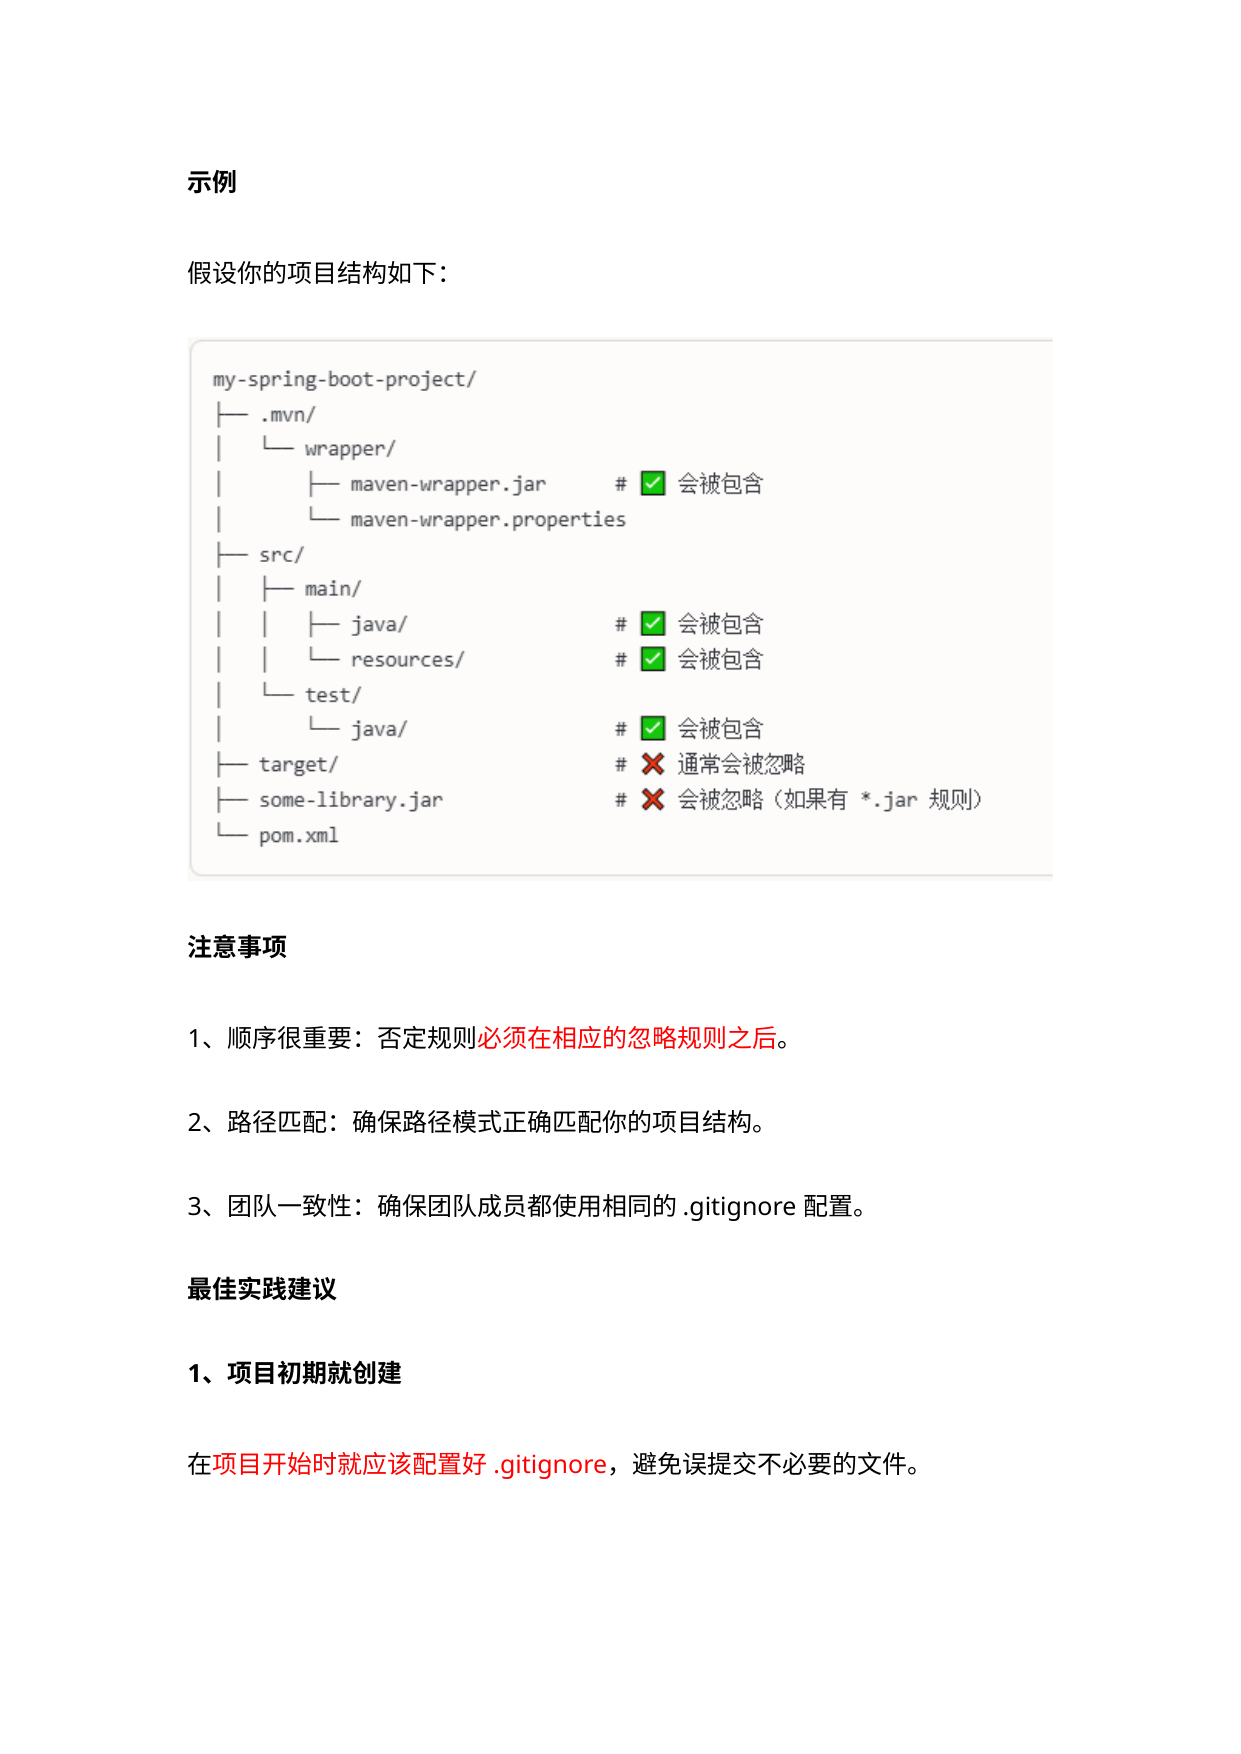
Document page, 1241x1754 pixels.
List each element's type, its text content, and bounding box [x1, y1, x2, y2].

text 1、顺序很重要：否定规则必须在相应的忽略规则之后。 [187, 1019, 1053, 1055]
subtitle 1、项目初期就创建 [187, 1353, 1053, 1389]
picture [187, 337, 1053, 881]
text 假设你的项目结构如下： [187, 254, 1053, 290]
text 3、团队一致性：确保团队成员都使用相同的 .gitignore 配置。 [187, 1186, 1053, 1222]
subtitle 注意事项 [187, 927, 1053, 963]
subtitle 示例 [187, 162, 1053, 198]
text 在项目开始时就应该配置好 .gitignore，避免误提交不必要的文件。 [187, 1445, 1053, 1481]
text 2、路径匹配：确保路径模式正确匹配你的项目结构。 [187, 1102, 1053, 1139]
subtitle 最佳实践建议 [187, 1269, 1053, 1306]
